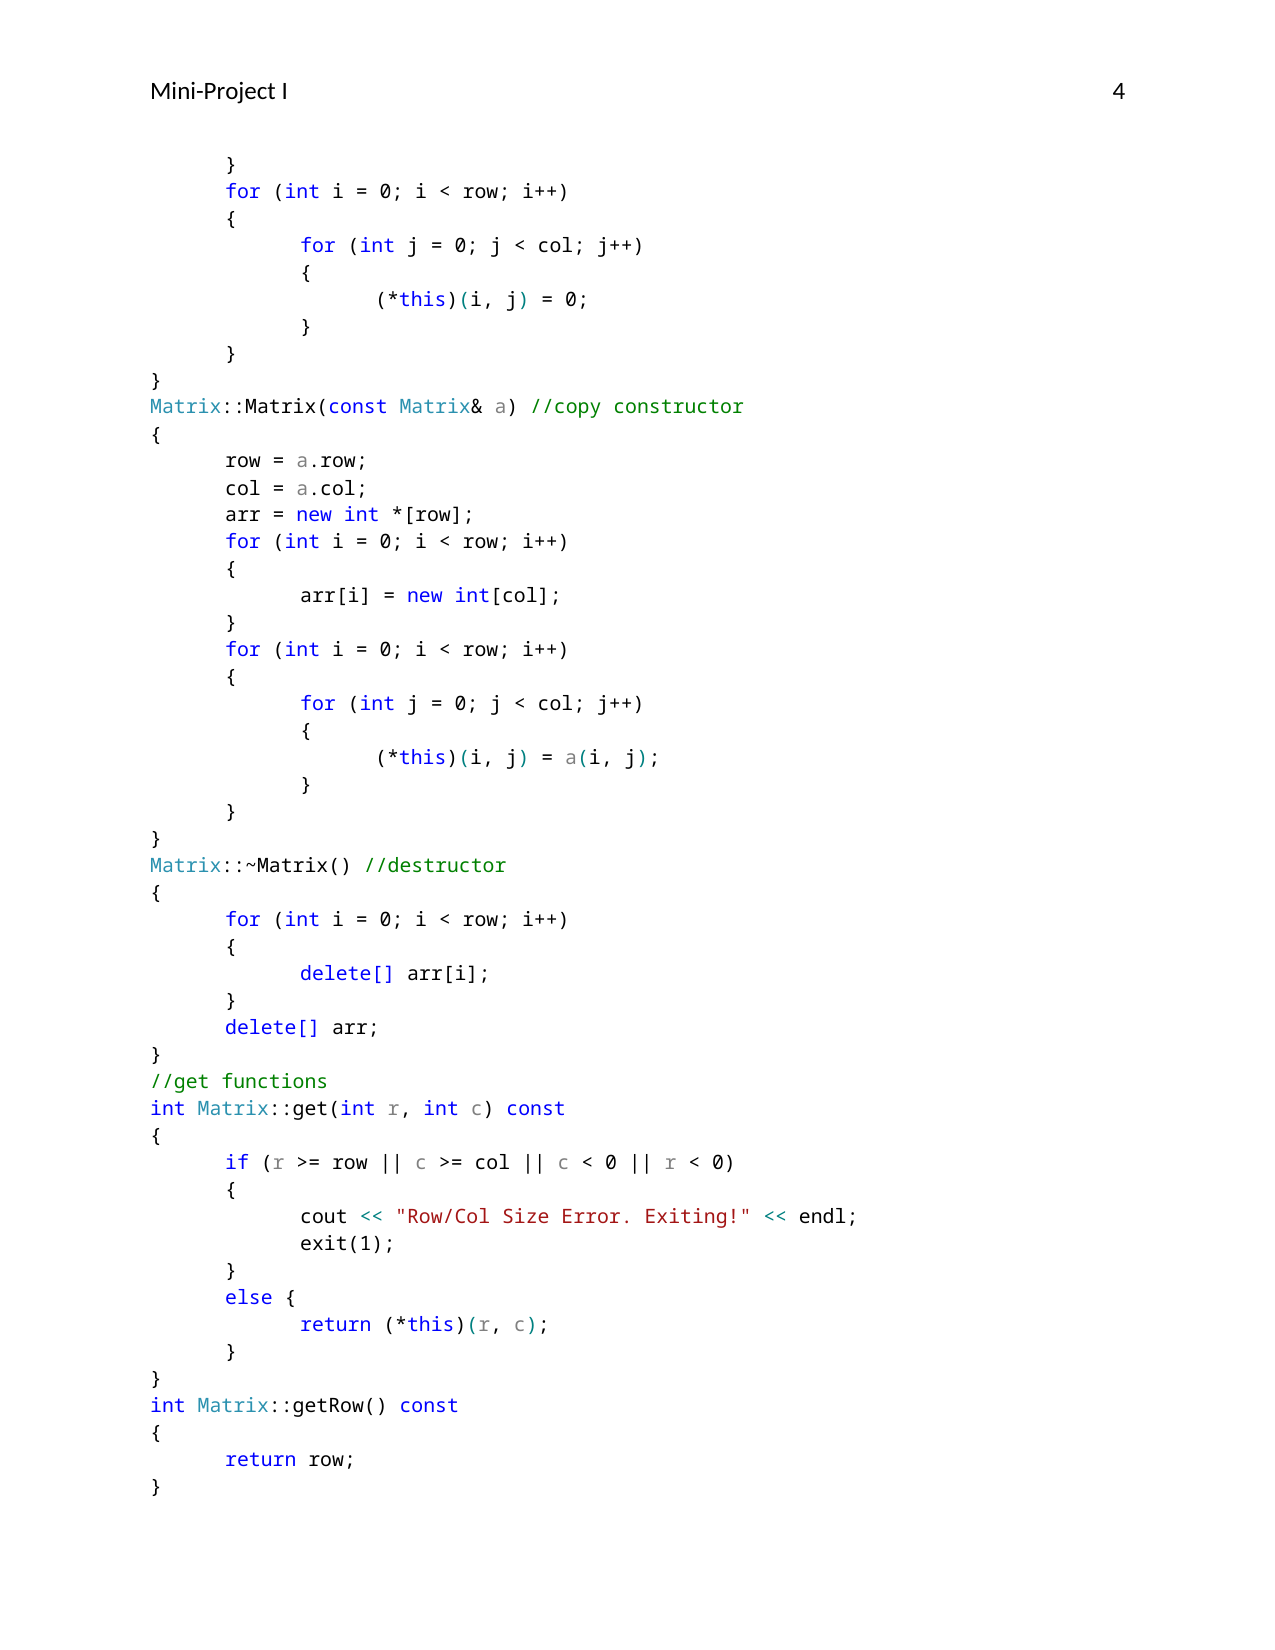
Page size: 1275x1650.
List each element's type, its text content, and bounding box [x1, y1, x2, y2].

text for (int j = 0; j < col; j++) [150, 231, 1125, 258]
text } [150, 339, 1125, 366]
text Matrix::Matrix(const Matrix& a) //copy constructor [150, 393, 1125, 420]
text return (*this)(r, c); [150, 1310, 1125, 1337]
text for (int i = 0; i < row; i++) [150, 636, 1125, 663]
text { [150, 932, 1125, 959]
text { [150, 1121, 1125, 1148]
text } [150, 150, 1125, 177]
text } [150, 797, 1125, 824]
text } [150, 1256, 1125, 1283]
text for (int i = 0; i < row; i++) [150, 905, 1125, 932]
text } [150, 366, 1125, 393]
text { [150, 878, 1125, 905]
text arr[i] = new int[col]; [150, 582, 1125, 609]
text Matrix::~Matrix() //destructor [150, 851, 1125, 878]
text //get functions [150, 1067, 1125, 1094]
text col = a.col; [150, 474, 1125, 501]
text delete[] arr; [150, 1013, 1125, 1040]
text } [150, 1337, 1125, 1364]
text (*this)(i, j) = a(i, j); [150, 743, 1125, 771]
text int Matrix::get(int r, int c) const [150, 1094, 1125, 1121]
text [150, 1202, 1125, 1229]
text return row; [150, 1445, 1125, 1472]
text for (int j = 0; j < col; j++) [150, 689, 1125, 717]
text arr = new int *[row]; [150, 501, 1125, 528]
text } [150, 986, 1125, 1013]
text { [150, 717, 1125, 743]
text } [150, 824, 1125, 851]
text { [150, 1175, 1125, 1202]
text (*this)(i, j) = 0; [150, 285, 1125, 312]
text for (int i = 0; i < row; i++) [150, 177, 1125, 204]
text { [150, 663, 1125, 689]
text exit(1); [150, 1229, 1125, 1256]
text } [150, 771, 1125, 797]
text } [150, 1472, 1125, 1499]
text { [150, 258, 1125, 285]
text for (int i = 0; i < row; i++) [150, 528, 1125, 555]
text { [150, 1418, 1125, 1445]
text } [150, 1040, 1125, 1067]
text int Matrix::getRow() const [150, 1391, 1125, 1418]
text else { [150, 1283, 1125, 1310]
text { [150, 420, 1125, 447]
text row = a.row; [150, 447, 1125, 474]
text } [150, 312, 1125, 339]
text } [150, 609, 1125, 636]
text delete[] arr[i]; [150, 959, 1125, 986]
text } [150, 1364, 1125, 1391]
text { [150, 204, 1125, 231]
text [150, 1148, 1125, 1175]
text { [150, 555, 1125, 582]
